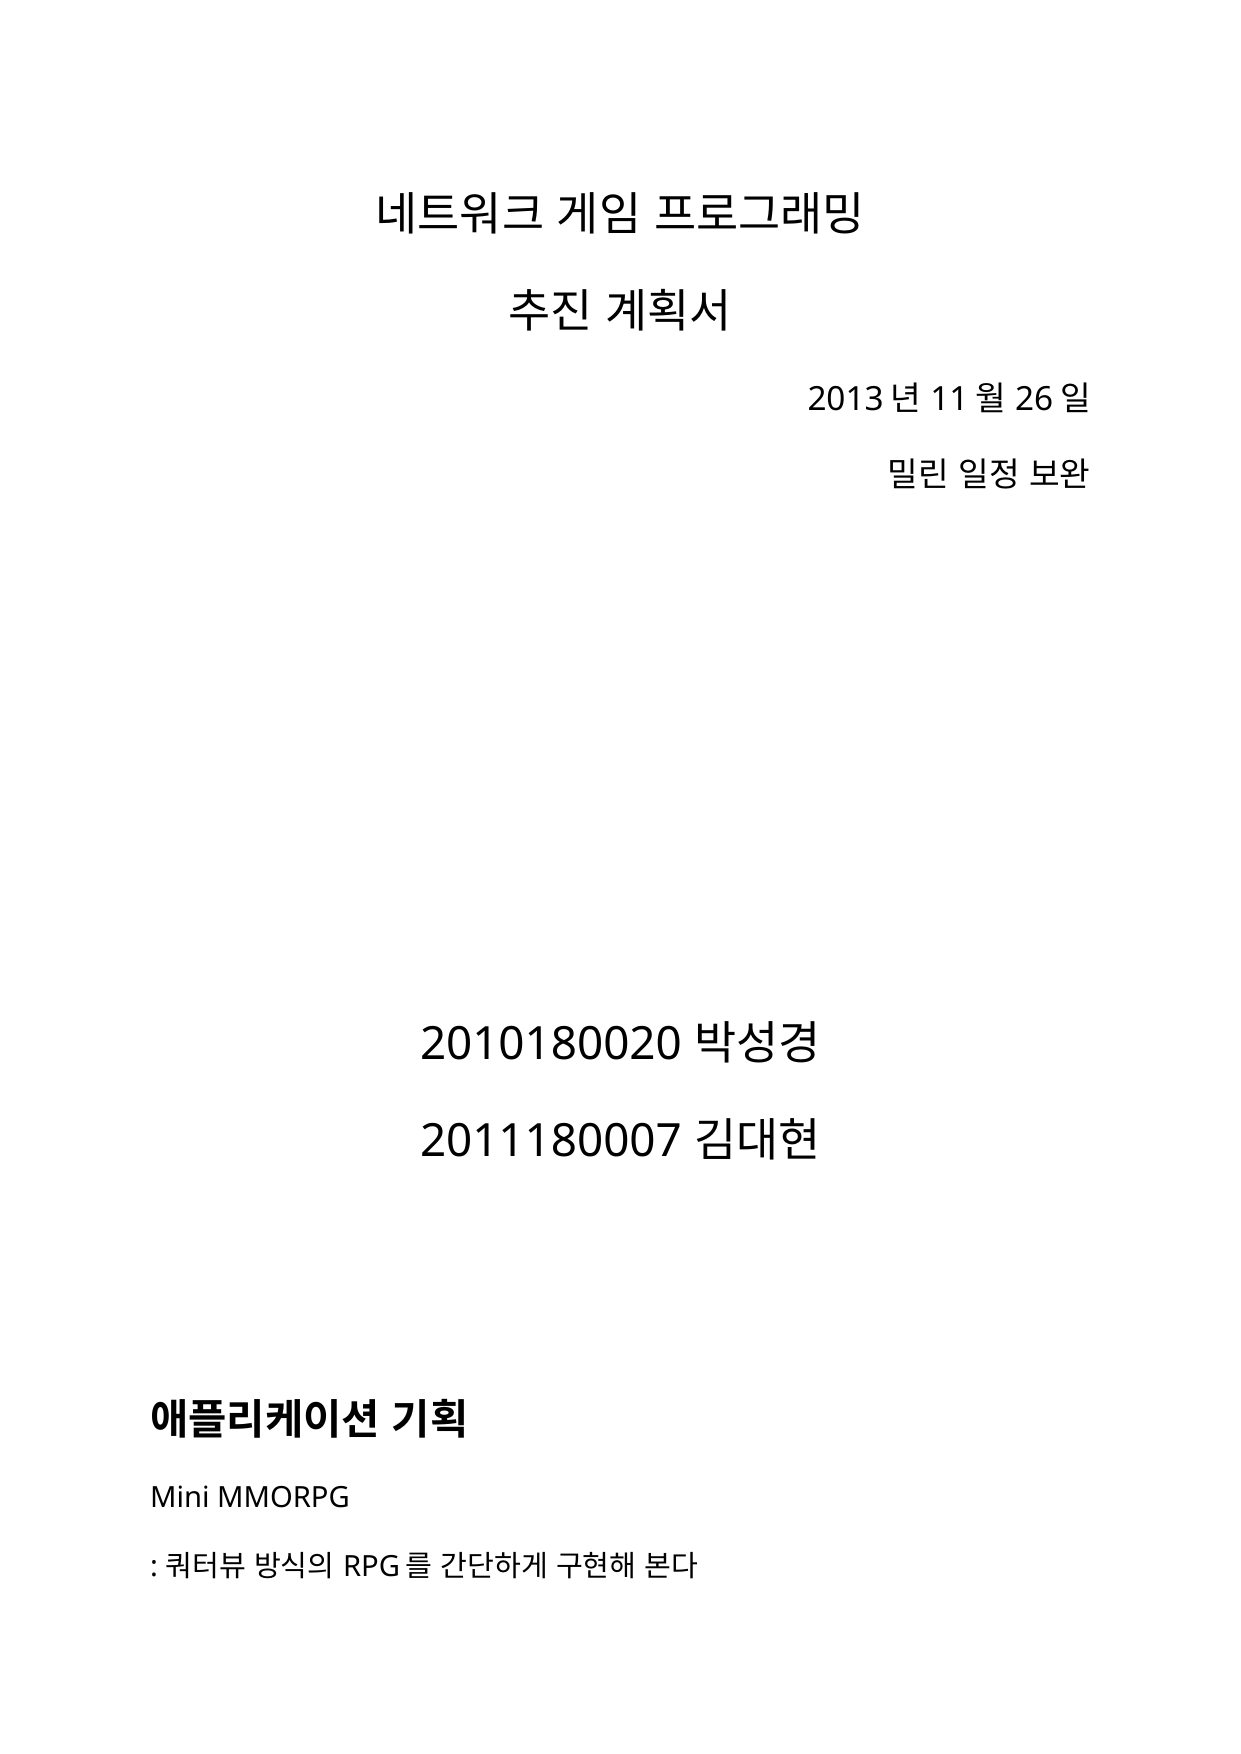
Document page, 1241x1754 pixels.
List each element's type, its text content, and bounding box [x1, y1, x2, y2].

text 추진 계획서 [150, 274, 1090, 341]
text 애플리케이션 기획 [150, 1386, 1090, 1446]
text 2011180007 김대현 [150, 1103, 1090, 1170]
text 네트워크 게임 프로그래밍 [150, 177, 1090, 243]
text : 쿼터뷰 방식의 RPG를 간단하게 구현해 본다 [150, 1542, 1090, 1585]
text 2013년 11월 26일 [150, 371, 1090, 420]
text 2010180020 박성경 [150, 1006, 1090, 1073]
text Mini MMORPG [150, 1476, 1090, 1516]
text 밀린 일정 보완 [150, 448, 1090, 496]
